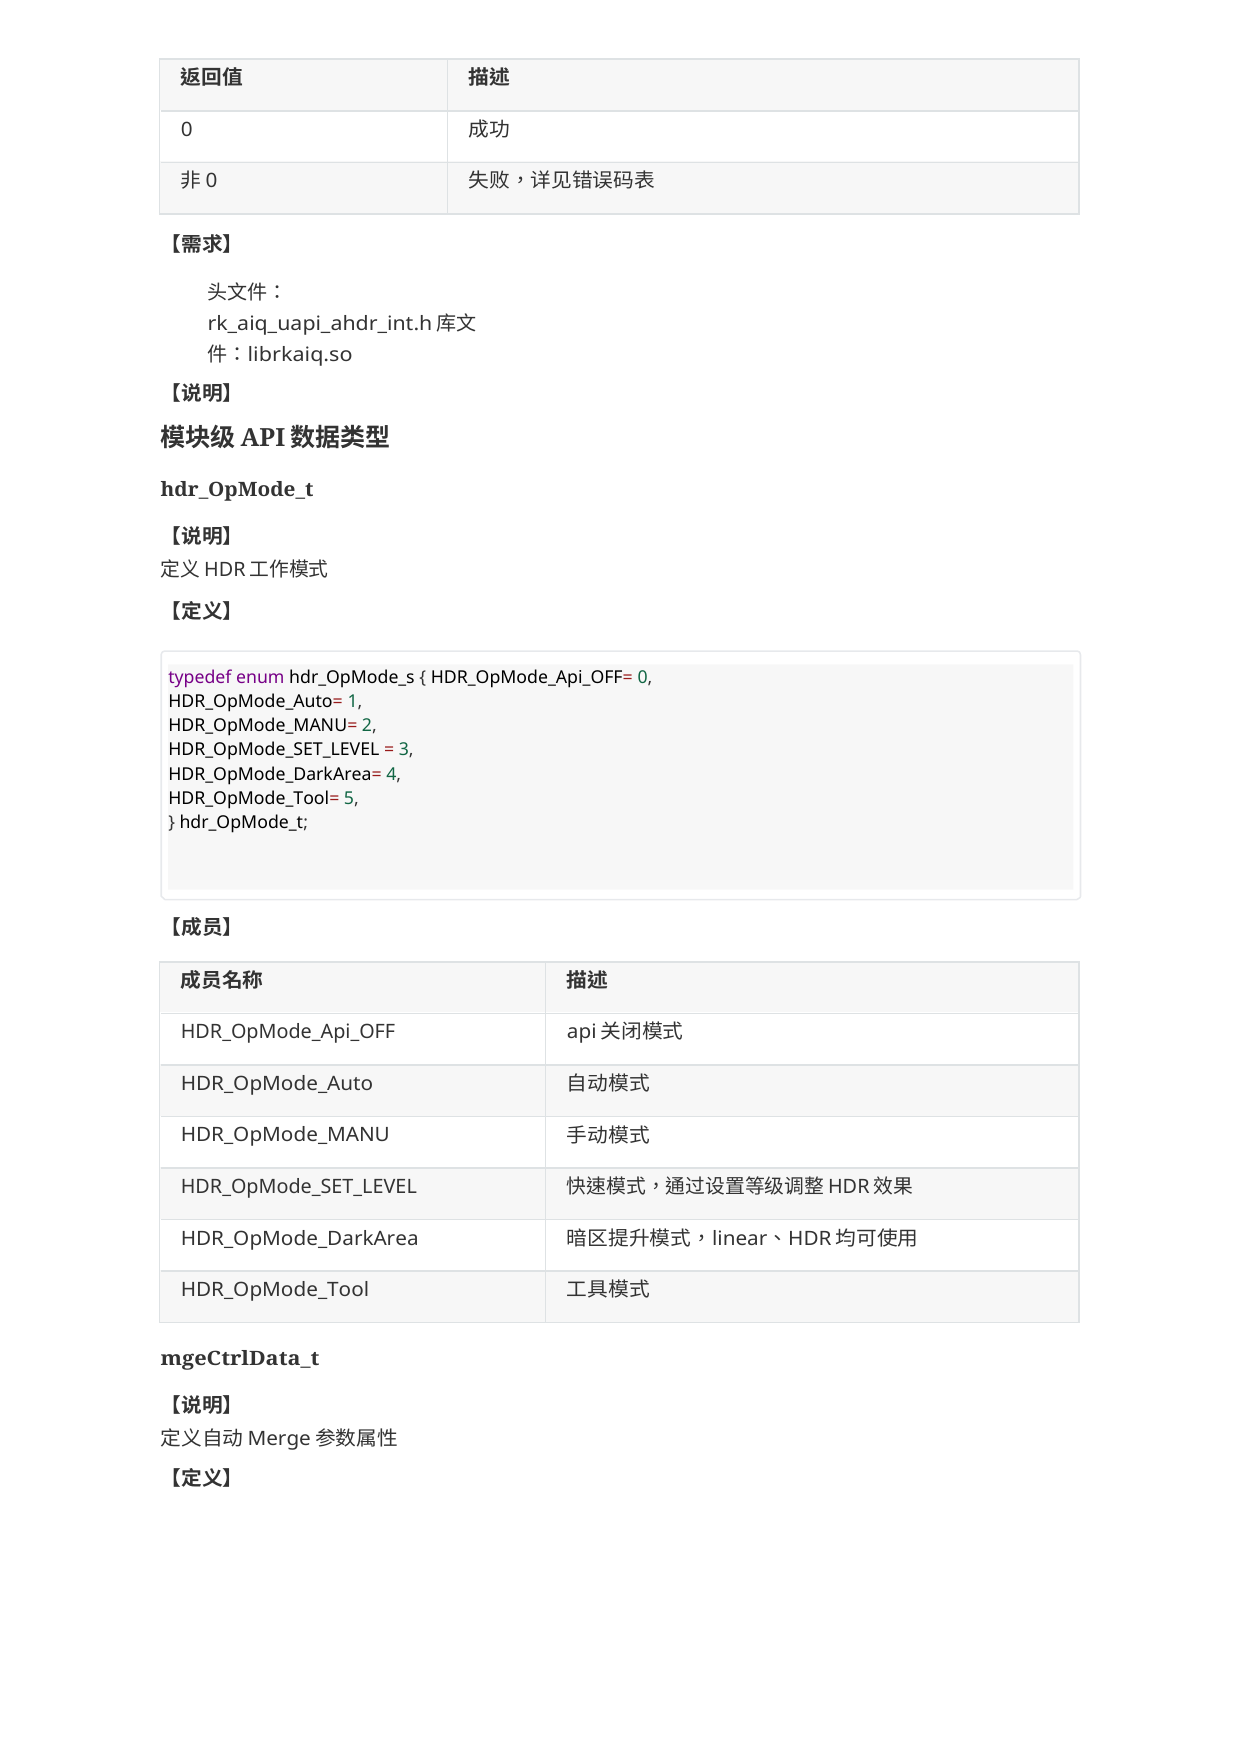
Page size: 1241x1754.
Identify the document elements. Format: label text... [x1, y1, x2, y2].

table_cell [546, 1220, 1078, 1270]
text 【说明】 [160, 1386, 1094, 1419]
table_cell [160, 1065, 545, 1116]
subtitle 【定义】 [160, 597, 1094, 624]
text 定义HDR工作模式 [160, 550, 1094, 583]
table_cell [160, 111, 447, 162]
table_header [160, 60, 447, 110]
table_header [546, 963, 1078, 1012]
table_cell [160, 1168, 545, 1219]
text 头文件：rk_aiq_uapi_ahdr_int.h库文件：librkaiq.so [207, 274, 502, 368]
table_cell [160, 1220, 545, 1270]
text 模块级API数据类型 [160, 419, 1094, 453]
text mgeCtrlData_t [160, 1344, 1094, 1371]
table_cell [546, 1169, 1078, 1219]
subtitle 【说明】 [160, 379, 1094, 407]
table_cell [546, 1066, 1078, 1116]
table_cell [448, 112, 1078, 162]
text 【说明】 [160, 517, 1094, 550]
text 【成员】 [160, 913, 1094, 940]
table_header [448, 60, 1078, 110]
text 定义自动Merge参数属性 [160, 1419, 1094, 1452]
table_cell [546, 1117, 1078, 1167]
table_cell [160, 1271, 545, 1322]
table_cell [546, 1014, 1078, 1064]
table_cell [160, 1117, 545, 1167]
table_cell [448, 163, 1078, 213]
text 【需求】 [160, 231, 1094, 258]
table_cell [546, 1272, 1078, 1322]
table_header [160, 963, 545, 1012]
subtitle 【定义】 [160, 1464, 1094, 1492]
text hdr_OpMode_t [160, 475, 1094, 502]
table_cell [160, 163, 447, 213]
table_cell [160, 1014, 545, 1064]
